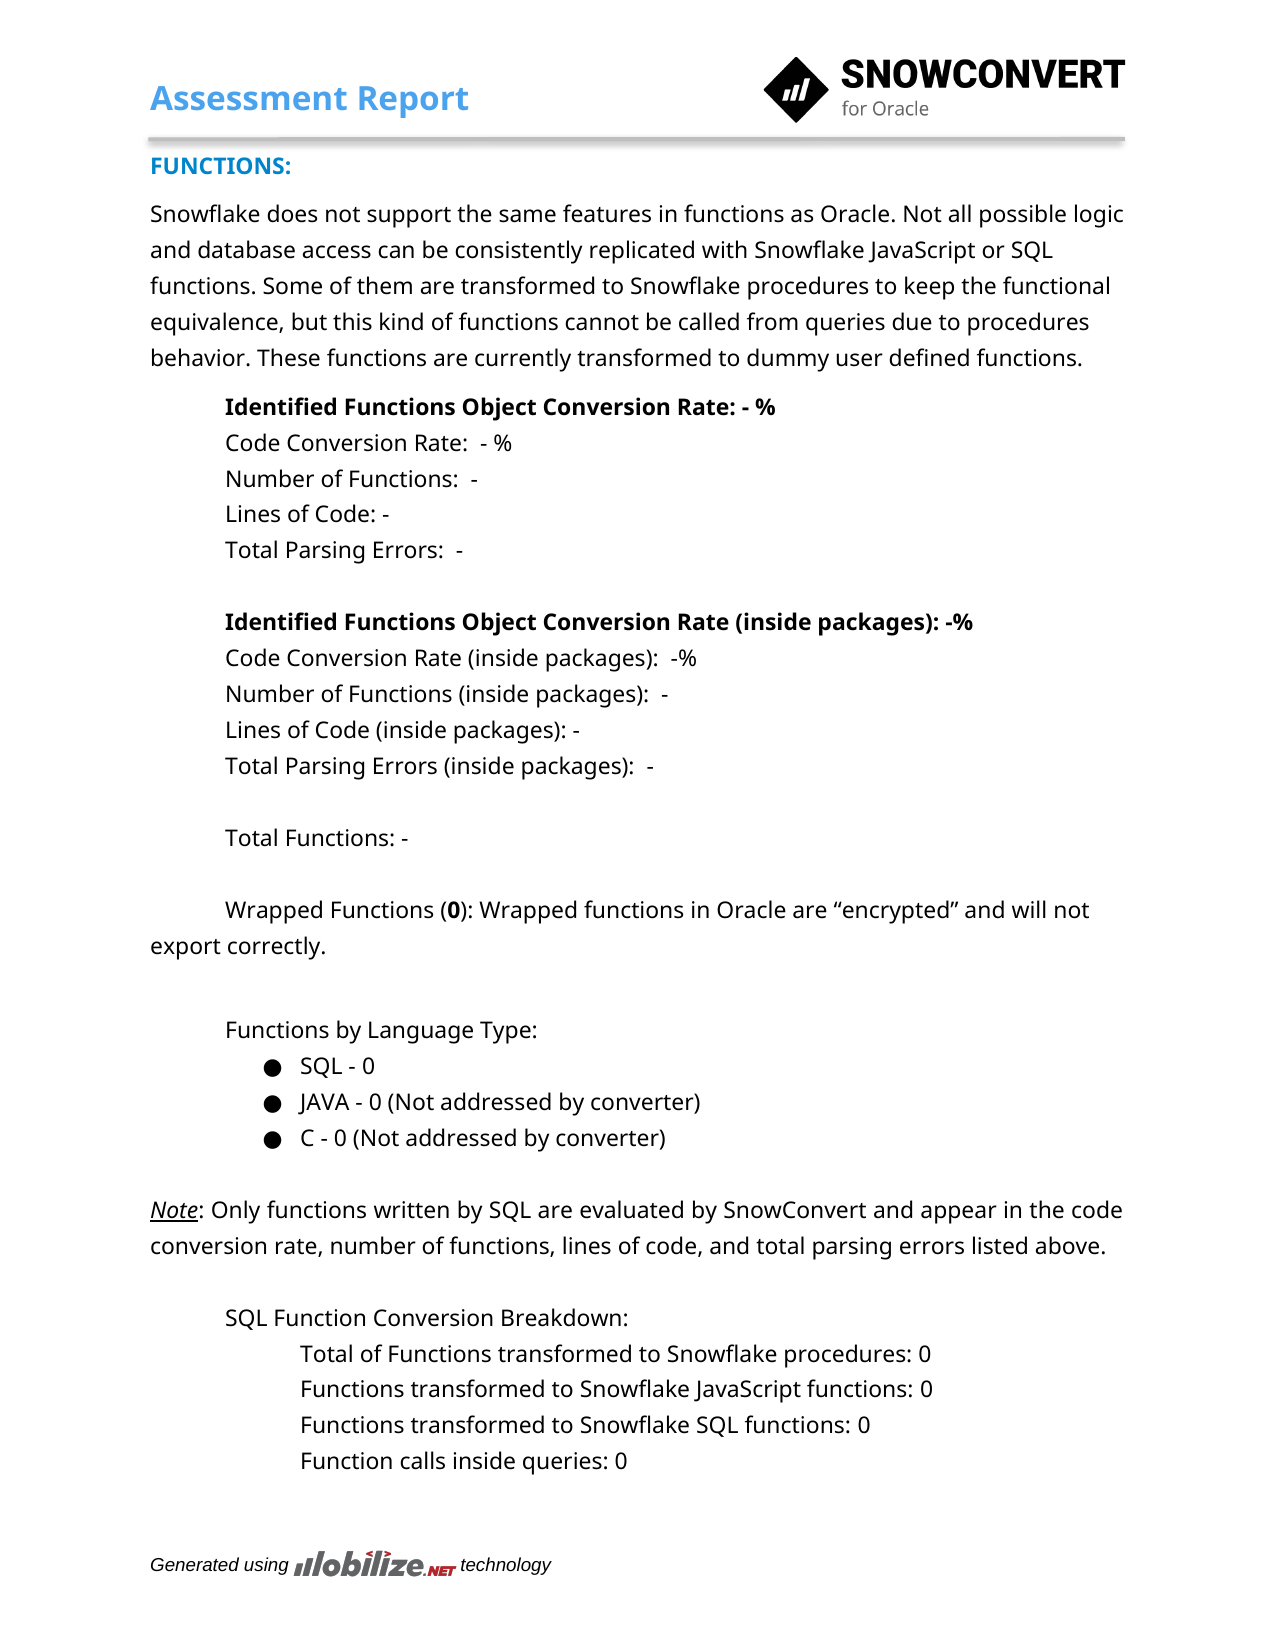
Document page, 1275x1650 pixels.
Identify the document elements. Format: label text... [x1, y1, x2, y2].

text Identified Functions Object Conversion Rate: - % [150, 391, 1125, 422]
text Snowflake does not support the same features in functions as Oracle. Not all possible logic and database access can be consistently replicated with Snowflake JavaScript or SQL functions. Some of them are transformed to Snowflake procedures to keep the functional equivalence, but this kind of functions cannot be called from queries due to procedures behavior. These functions are currently transformed to dummy user defined functions. [150, 198, 1125, 373]
list SQL - 0 [262, 1050, 1125, 1081]
list C - 0 (Not addressed by converter) [262, 1122, 1125, 1153]
text Total of Functions transformed to Snowflake procedures: 0 [150, 1337, 1125, 1369]
picture [763, 57, 1125, 123]
text Total Parsing Errors: - [150, 534, 1125, 566]
text Identified Functions Object Conversion Rate (inside packages): -% [150, 606, 1125, 637]
text Functions transformed to Snowflake SQL functions: 0 [225, 1409, 1125, 1441]
picture [271, 1538, 479, 1589]
subtitle FUNCTIONS: [150, 150, 1125, 181]
text Lines of Code: - [150, 498, 1125, 530]
text Functions transformed to Snowflake JavaScript functions: 0 [150, 1373, 1125, 1405]
list JAVA - 0 (Not addressed by converter) [262, 1086, 1125, 1117]
text Number of Functions: - [150, 462, 1125, 494]
text Code Conversion Rate: - % [150, 427, 1125, 458]
text Total Parsing Errors (inside packages): - [150, 750, 1125, 781]
text Wrapped Functions (0): Wrapped functions in Oracle are “encrypted” and will not export correctly. [150, 894, 1125, 961]
text Total Functions: - [150, 822, 1125, 853]
text Code Conversion Rate (inside packages): -% [150, 642, 1125, 673]
text Function calls inside queries: 0 [150, 1445, 1125, 1477]
text Note: Only functions written by SQL are evaluated by SnowConvert and appear in the code conversion rate, number of functions, lines of code, and total parsing errors listed above. [150, 1194, 1125, 1261]
text Number of Functions (inside packages): - [150, 678, 1125, 709]
text SQL Function Conversion Breakdown: [150, 1302, 1125, 1333]
text Functions by Language Type: [150, 1014, 1125, 1045]
text Lines of Code (inside packages): - [150, 714, 1125, 745]
